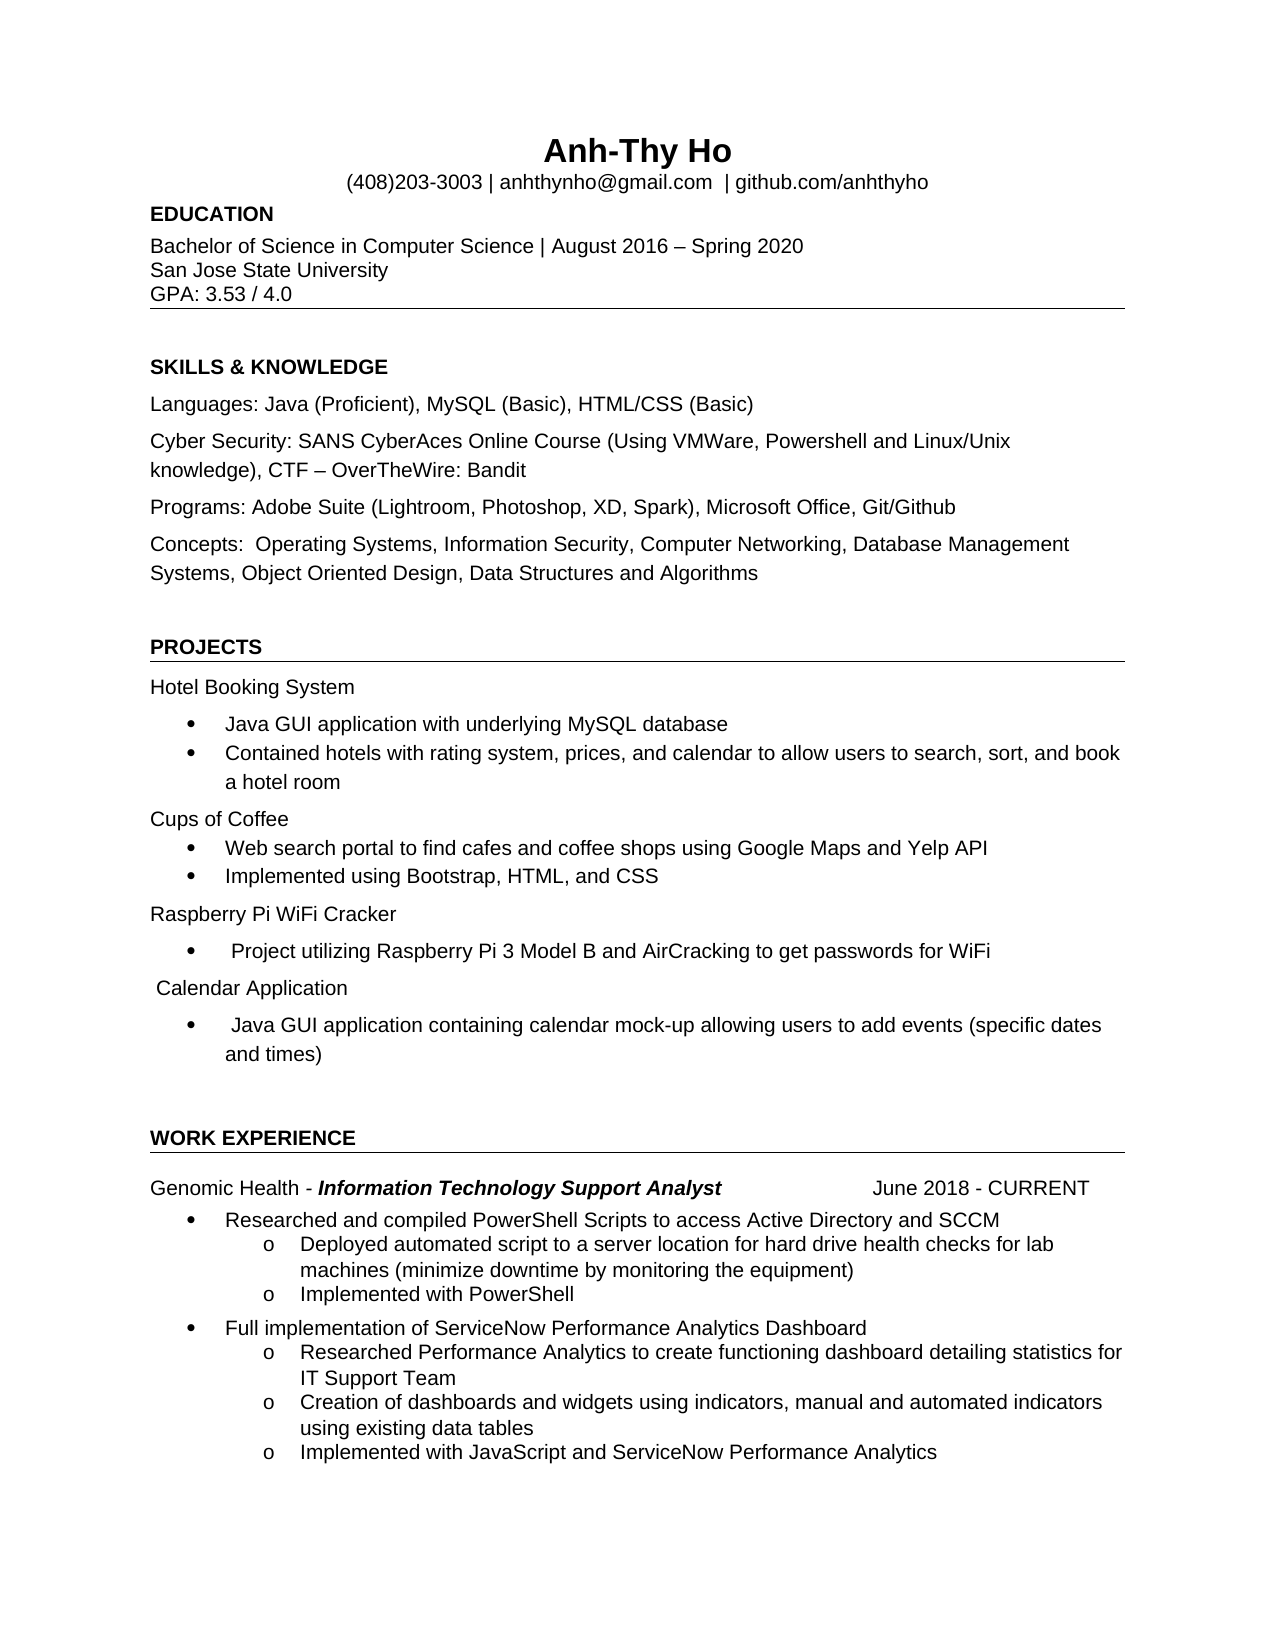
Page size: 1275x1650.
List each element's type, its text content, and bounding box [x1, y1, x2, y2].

text Calendar Application [150, 976, 1125, 1000]
text Hotel Booking System [150, 675, 1125, 699]
list Implemented with PowerShell [262, 1282, 1125, 1308]
list Researched and compiled PowerShell Scripts to access Active Directory and SCCM [187, 1208, 1125, 1232]
list Java GUI application containing calendar mock-up allowing users to add events (specific dates and times) [187, 1013, 1125, 1066]
text WORK EXPERIENCE [150, 1126, 1125, 1152]
text Cyber Security: SANS CyberAces Online Course (Using VMWare, Powershell and Linux/Unix knowledge), CTF – OverTheWire: Bandit [150, 429, 1125, 482]
list Researched Performance Analytics to create functioning dashboard detailing statistics for IT Support Team [262, 1340, 1125, 1390]
list Java GUI application with underlying MySQL database [187, 712, 1125, 736]
title Anh-Thy Ho [150, 131, 1125, 170]
text Programs: Adobe Suite (Lightroom, Photoshop, XD, Spark), Microsoft Office, Git/Github [150, 495, 1125, 519]
text Raspberry Pi WiFi Cracker [150, 902, 1125, 926]
list Deployed automated script to a server location for hard drive health checks for lab machines (minimize downtime by monitoring the equipment) [262, 1232, 1125, 1282]
text (408)203-3003 | anhthynho@gmail.com | github.com/anhthyho [150, 170, 1125, 194]
subtitle Genomic Health - Information Technology Support Analyst June 2018 - CURRENT [150, 1176, 1125, 1200]
text Languages: Java (Proficient), MySQL (Basic), HTML/CSS (Basic) [150, 392, 1125, 416]
list Implemented using Bootstrap, HTML, and CSS [187, 864, 1125, 888]
list Implemented with JavaScript and ServiceNow Performance Analytics [262, 1440, 1125, 1466]
text PROJECTS [150, 635, 1125, 661]
list Web search portal to find cafes and coffee shops using Google Maps and Yelp API [187, 836, 1125, 859]
text Concepts: Operating Systems, Information Security, Computer Networking, Database Management Systems, Object Oriented Design, Data Structures and Algorithms [150, 532, 1125, 584]
list Full implementation of ServiceNow Performance Analytics Dashboard [187, 1316, 1125, 1340]
text Cups of Coffee [150, 807, 1125, 831]
list Contained hotels with rating system, prices, and calendar to allow users to search, sort, and book a hotel room [187, 741, 1125, 794]
text Bachelor of Science in Computer Science | August 2016 – Spring 2020 San Jose State University GPA: 3.53 / 4.0 [150, 234, 1125, 308]
list Creation of dashboards and widgets using indicators, manual and automated indicators using existing data tables [262, 1390, 1125, 1440]
text SKILLS & KNOWLEDGE [150, 355, 1125, 379]
list Project utilizing Raspberry Pi 3 Model B and AirCracking to get passwords for WiFi [187, 939, 1125, 963]
text EDUCATION [150, 202, 1125, 226]
